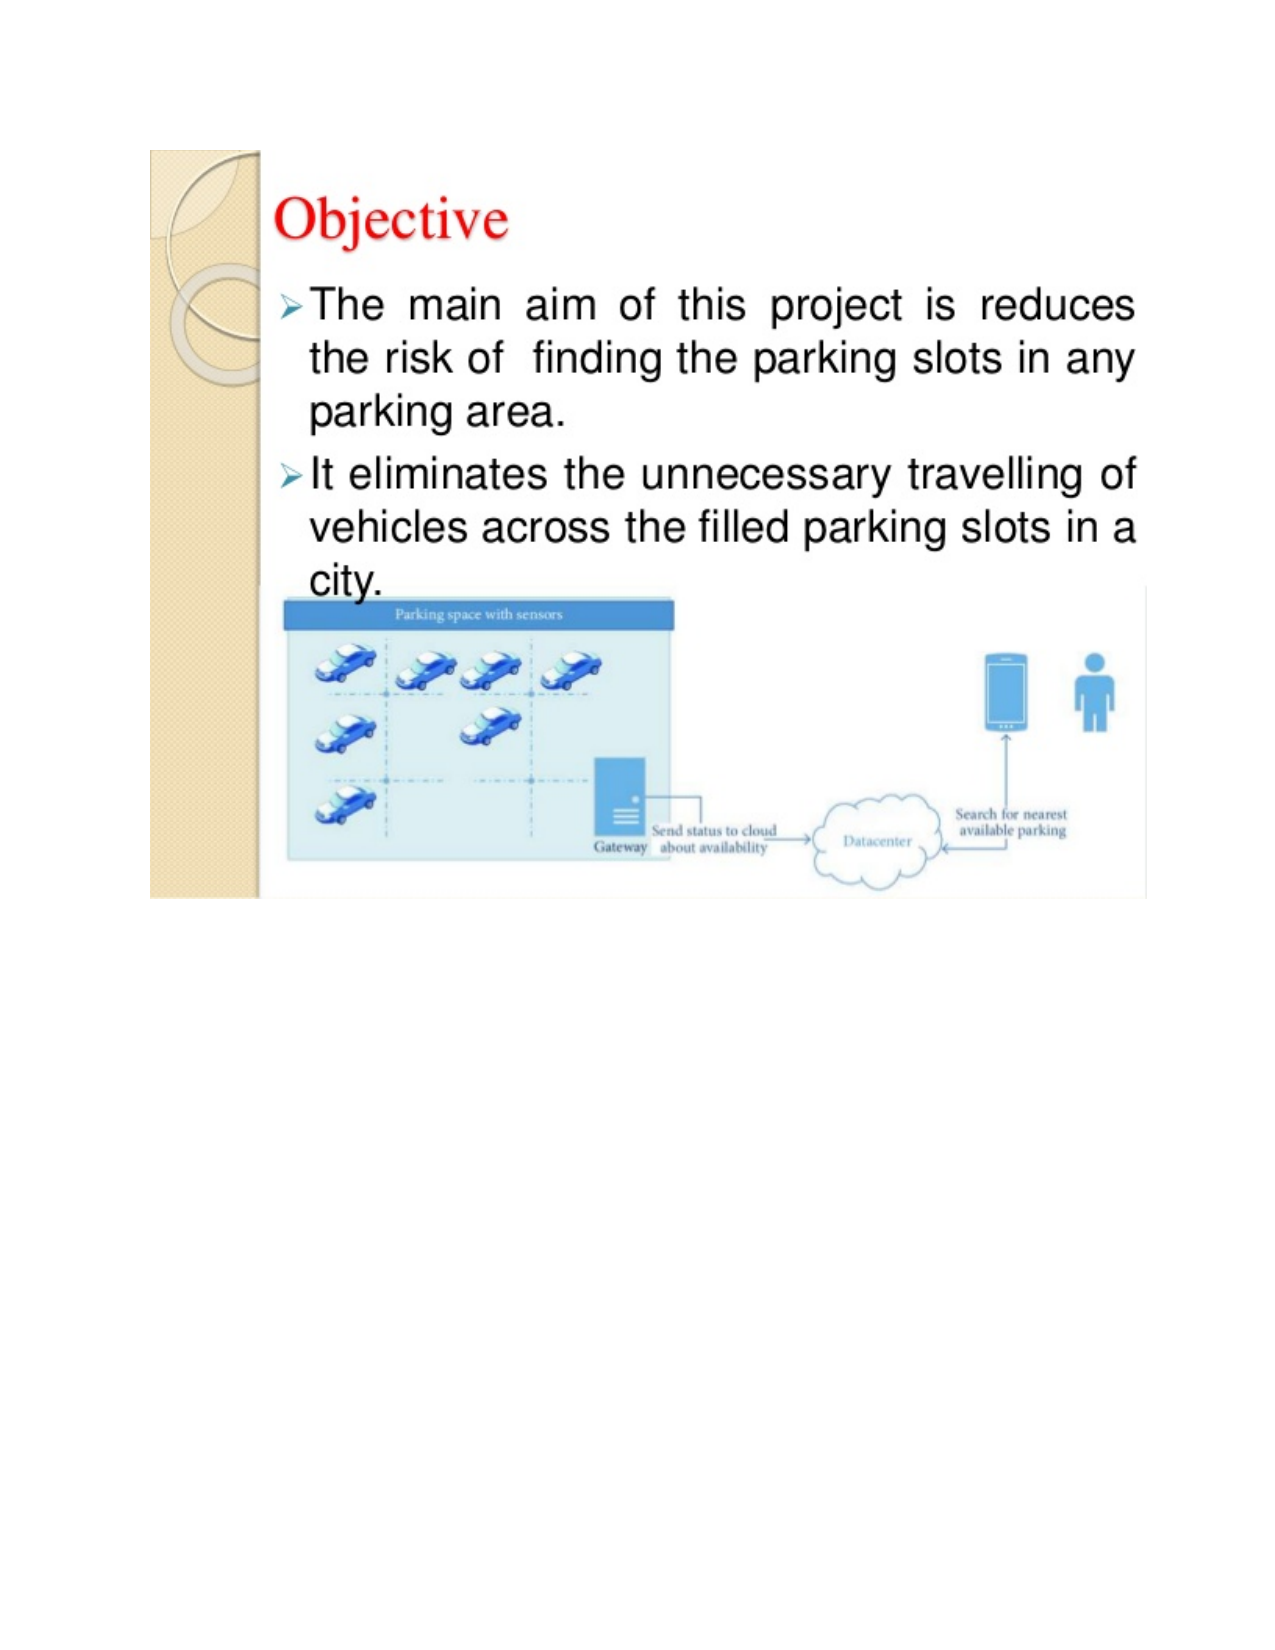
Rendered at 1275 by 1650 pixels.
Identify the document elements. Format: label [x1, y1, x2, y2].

picture [150, 150, 1147, 899]
